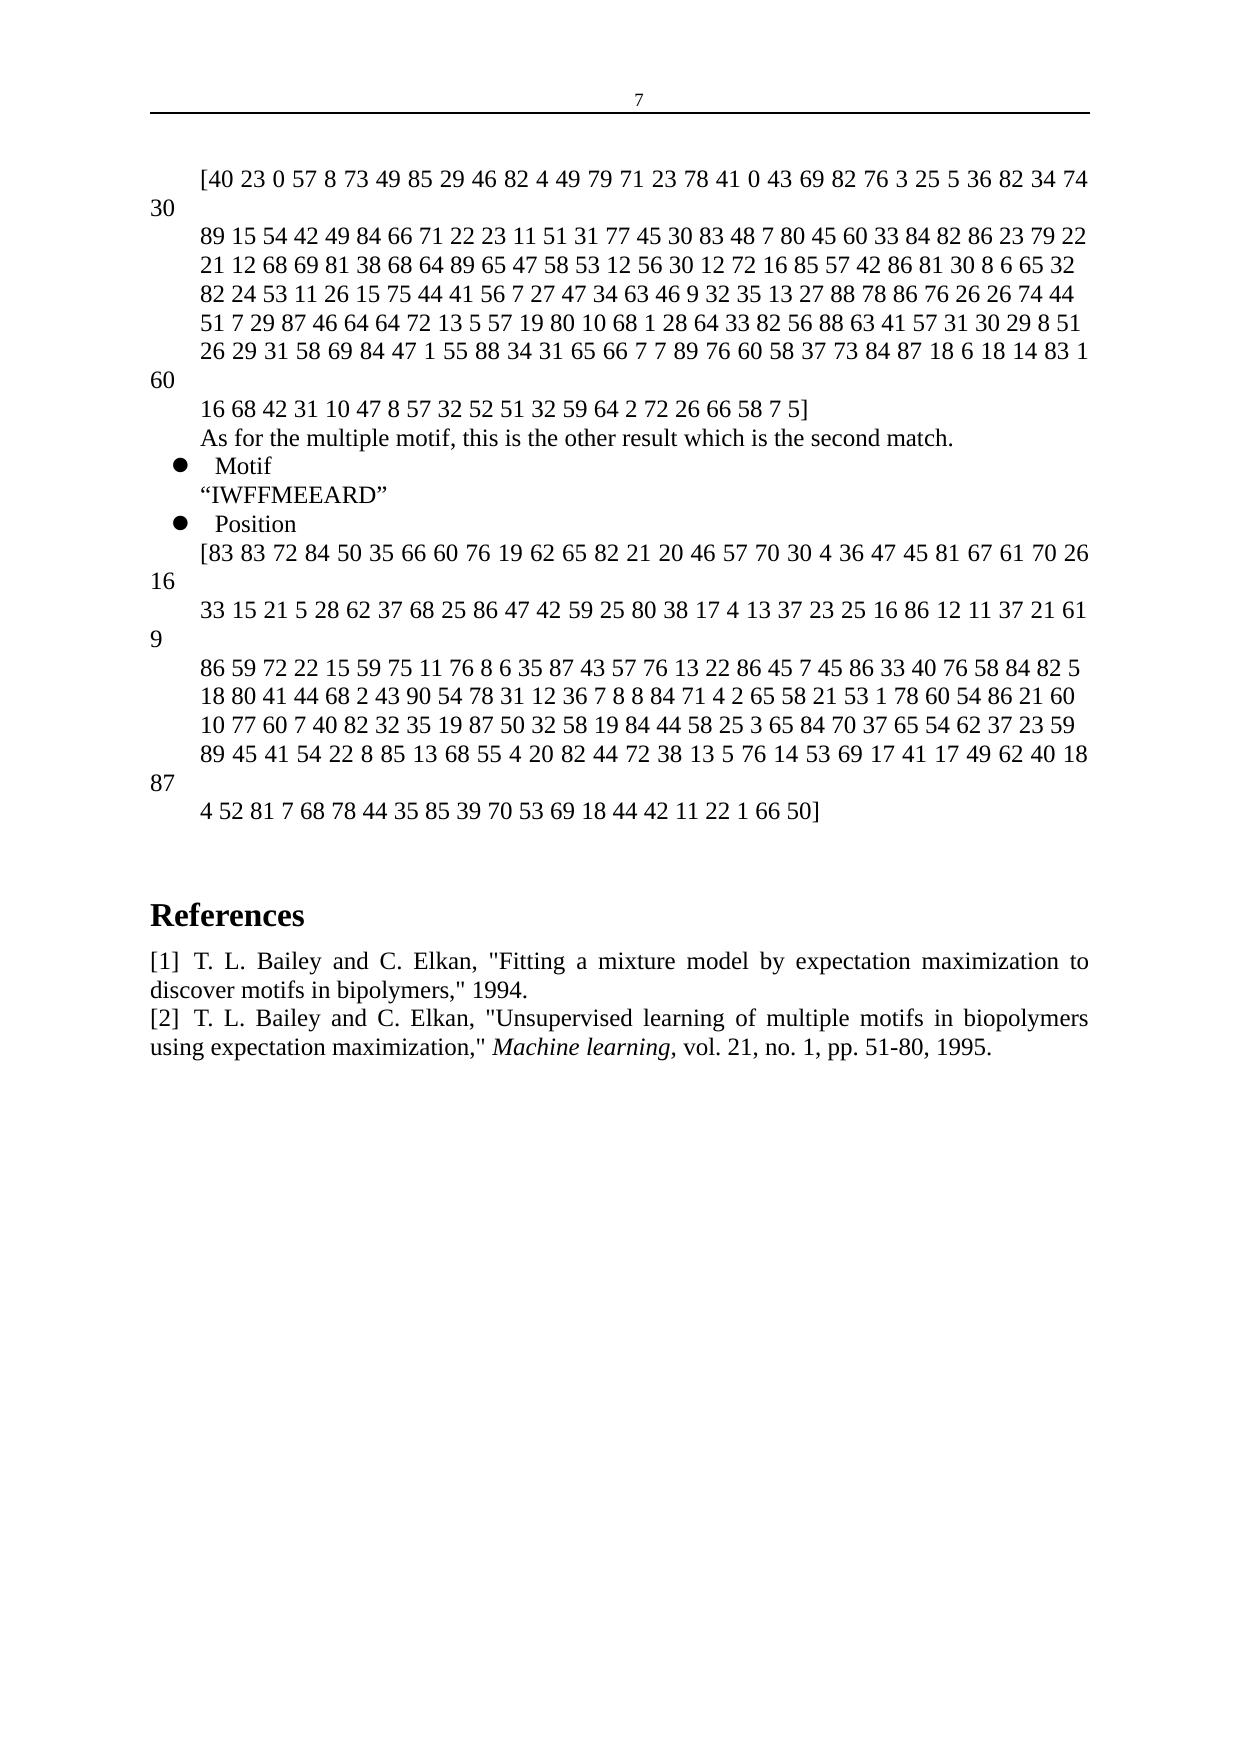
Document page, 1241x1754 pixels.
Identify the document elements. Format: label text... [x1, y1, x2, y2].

text [83 83 72 84 50 35 66 60 76 19 62 65 82 21 20 46 57 70 30 4 36 47 45 81 67 61 70 26 16 [150, 538, 1090, 595]
subtitle References [150, 895, 1090, 933]
text As for the multiple motif, this is the other result which is the second match. [150, 423, 1090, 451]
text “IWFFMEEARD” [150, 480, 1090, 509]
text 18 80 41 44 68 2 43 90 54 78 31 12 36 7 8 8 84 71 4 2 65 58 21 53 1 78 60 54 86 21 60 [150, 681, 1090, 710]
text [2] T. L. Bailey and C. Elkan, "Unsupervised learning of multiple motifs in biopolymers using expectation maximization," Machine learning, vol. 21, no. 1, pp. 51-80, 1995. [150, 1003, 1090, 1061]
list Position [171, 509, 1090, 538]
text 4 52 81 7 68 78 44 35 85 39 70 53 69 18 44 42 11 22 1 66 50] [150, 796, 1090, 825]
text 33 15 21 5 28 62 37 68 25 86 47 42 59 25 80 38 17 4 13 37 23 25 16 86 12 11 37 21 61 9 [150, 595, 1090, 653]
text 21 12 68 69 81 38 68 64 89 65 47 58 53 12 56 30 12 72 16 85 57 42 86 81 30 8 6 65 32 [150, 250, 1090, 279]
text 51 7 29 87 46 64 64 72 13 5 57 19 80 10 68 1 28 64 33 82 56 88 63 41 57 31 30 29 8 51 [150, 308, 1090, 336]
text [1] T. L. Bailey and C. Elkan, "Fitting a mixture model by expectation maximization to discover motifs in bipolymers," 1994. [150, 946, 1090, 1003]
text 86 59 72 22 15 59 75 11 76 8 6 35 87 43 57 76 13 22 86 45 7 45 86 33 40 76 58 84 82 5 [150, 653, 1090, 681]
text 82 24 53 11 26 15 75 44 41 56 7 27 47 34 63 46 9 32 35 13 27 88 78 86 76 26 26 74 44 [150, 279, 1090, 308]
text 89 15 54 42 49 84 66 71 22 23 11 51 31 77 45 30 83 48 7 80 45 60 33 84 82 86 23 79 22 [150, 221, 1090, 250]
list Motif [171, 451, 1090, 480]
text 89 45 41 54 22 8 85 13 68 55 4 20 82 44 72 38 13 5 76 14 53 69 17 41 17 49 62 40 18 87 [150, 739, 1090, 796]
text 10 77 60 7 40 82 32 35 19 87 50 32 58 19 84 44 58 25 3 65 84 70 37 65 54 62 37 23 59 [150, 710, 1090, 739]
text 26 29 31 58 69 84 47 1 55 88 34 31 65 66 7 7 89 76 60 58 37 73 84 87 18 6 18 14 83 1 60 [150, 336, 1090, 394]
text 16 68 42 31 10 47 8 57 32 52 51 32 59 64 2 72 26 66 58 7 5] [150, 394, 1090, 423]
text [40 23 0 57 8 73 49 85 29 46 82 4 49 79 71 23 78 41 0 43 69 82 76 3 25 5 36 82 34 74 30 [150, 164, 1090, 221]
